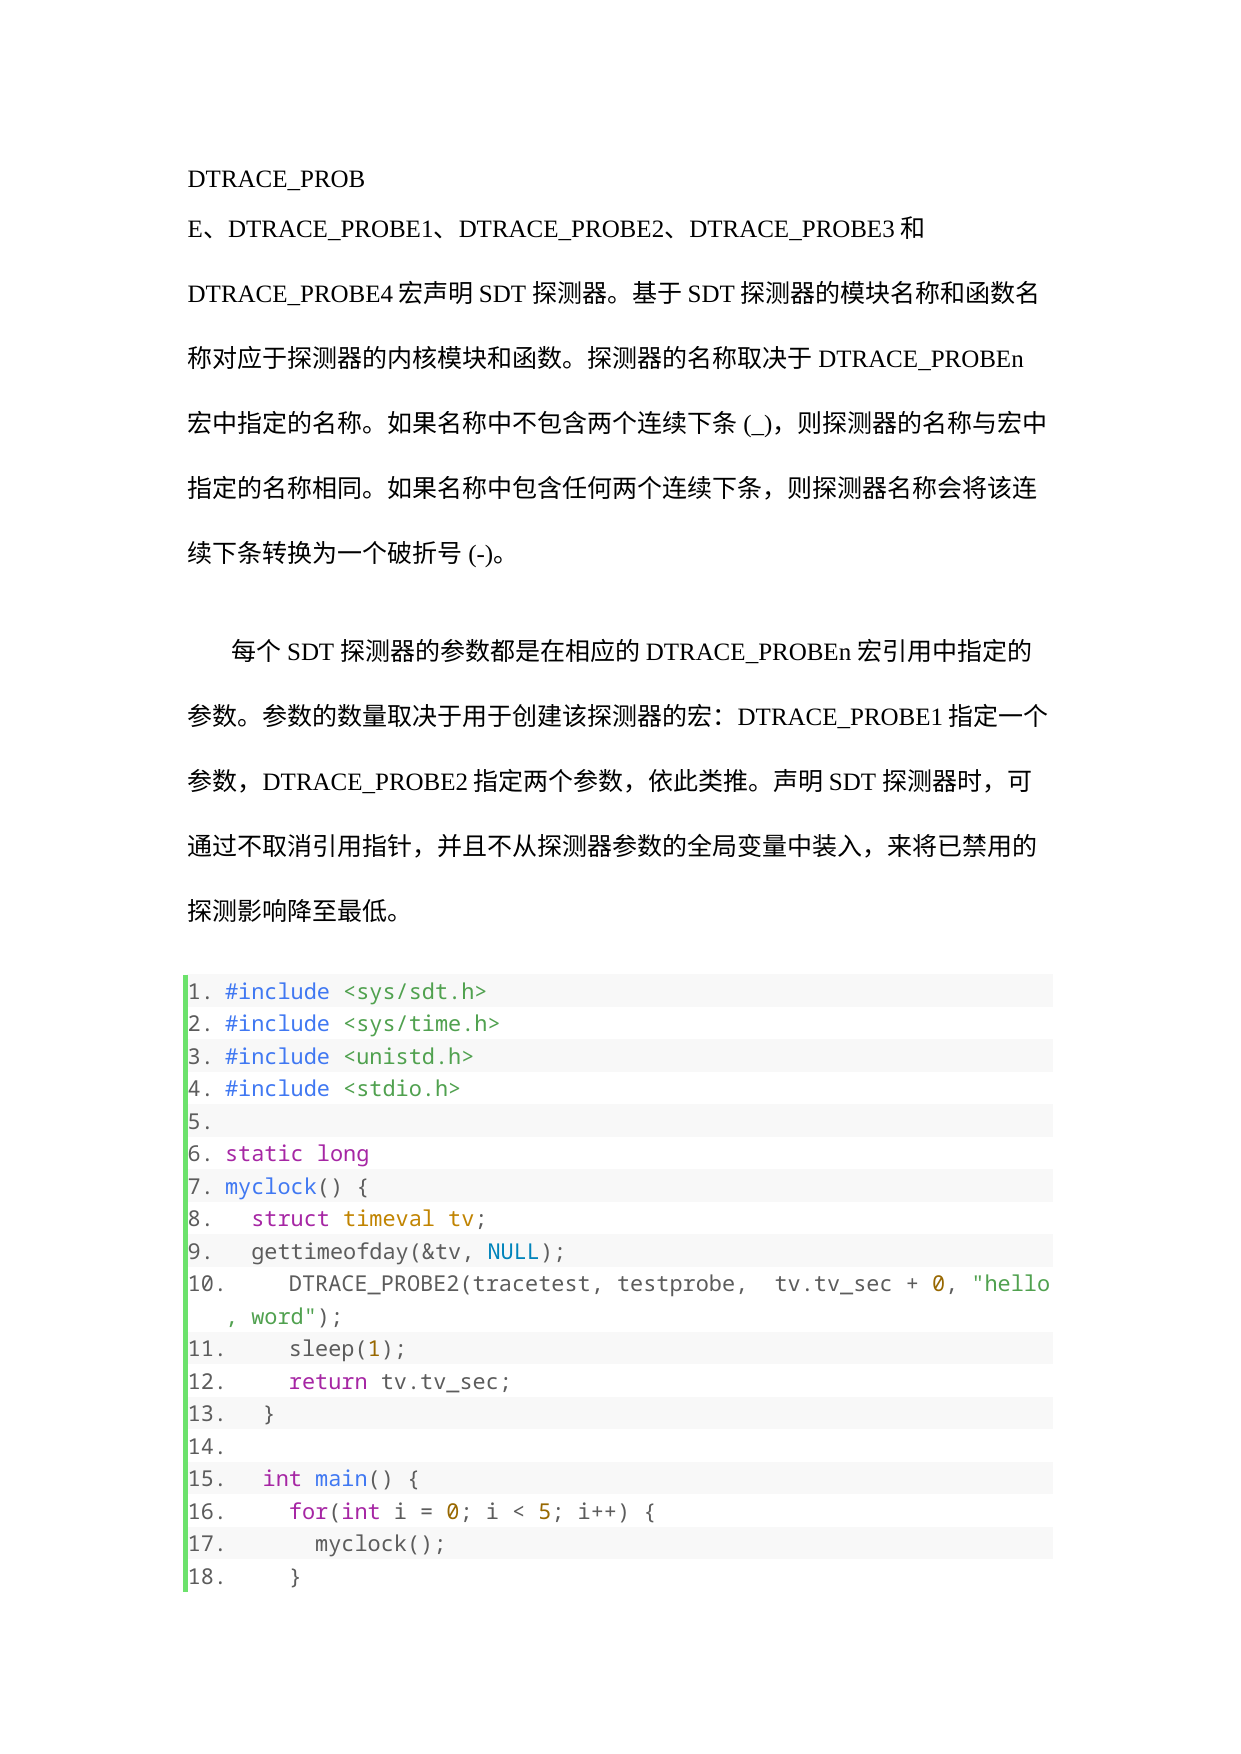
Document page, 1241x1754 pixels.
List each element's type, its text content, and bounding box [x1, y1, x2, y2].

list for(int i = 0; i < 5; i++) { [188, 1494, 1053, 1527]
list sleep(1); [188, 1332, 1053, 1364]
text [187, 162, 1053, 584]
list struct timeval tv; [188, 1202, 1053, 1234]
list gettimeofday(&tv, NULL); [188, 1234, 1053, 1267]
list myclock() { [188, 1169, 1053, 1202]
list } [188, 1559, 1053, 1592]
list static long [188, 1137, 1053, 1169]
list #include <sys/sdt.h> [187, 974, 1053, 1007]
list DTRACE_PROBE2(tracetest, testprobe, tv.tv_sec + 0, "hello, word"); [188, 1267, 1053, 1332]
list myclock(); [188, 1527, 1053, 1559]
list #include <unistd.h> [188, 1039, 1053, 1072]
list return tv.tv_sec; [188, 1364, 1053, 1397]
list #include <sys/time.h> [188, 1007, 1053, 1039]
list int main() { [188, 1462, 1053, 1494]
text 每个 SDT 探测器的参数都是在相应的 DTRACE_PROBEn 宏引用中指定的参数。参数的数量取决于用于创建该探测器的宏：DTRACE_PROBE1指定一个参数，DTRACE_PROBE2指定两个参数，依此类推。声明 SDT 探测器时，可通过不取消引用指针，并且不从探测器参数的全局变量中装入，来将已禁用的探测影响降至最低。 [187, 617, 1053, 942]
list #include <stdio.h> [188, 1072, 1053, 1104]
list } [188, 1397, 1053, 1429]
